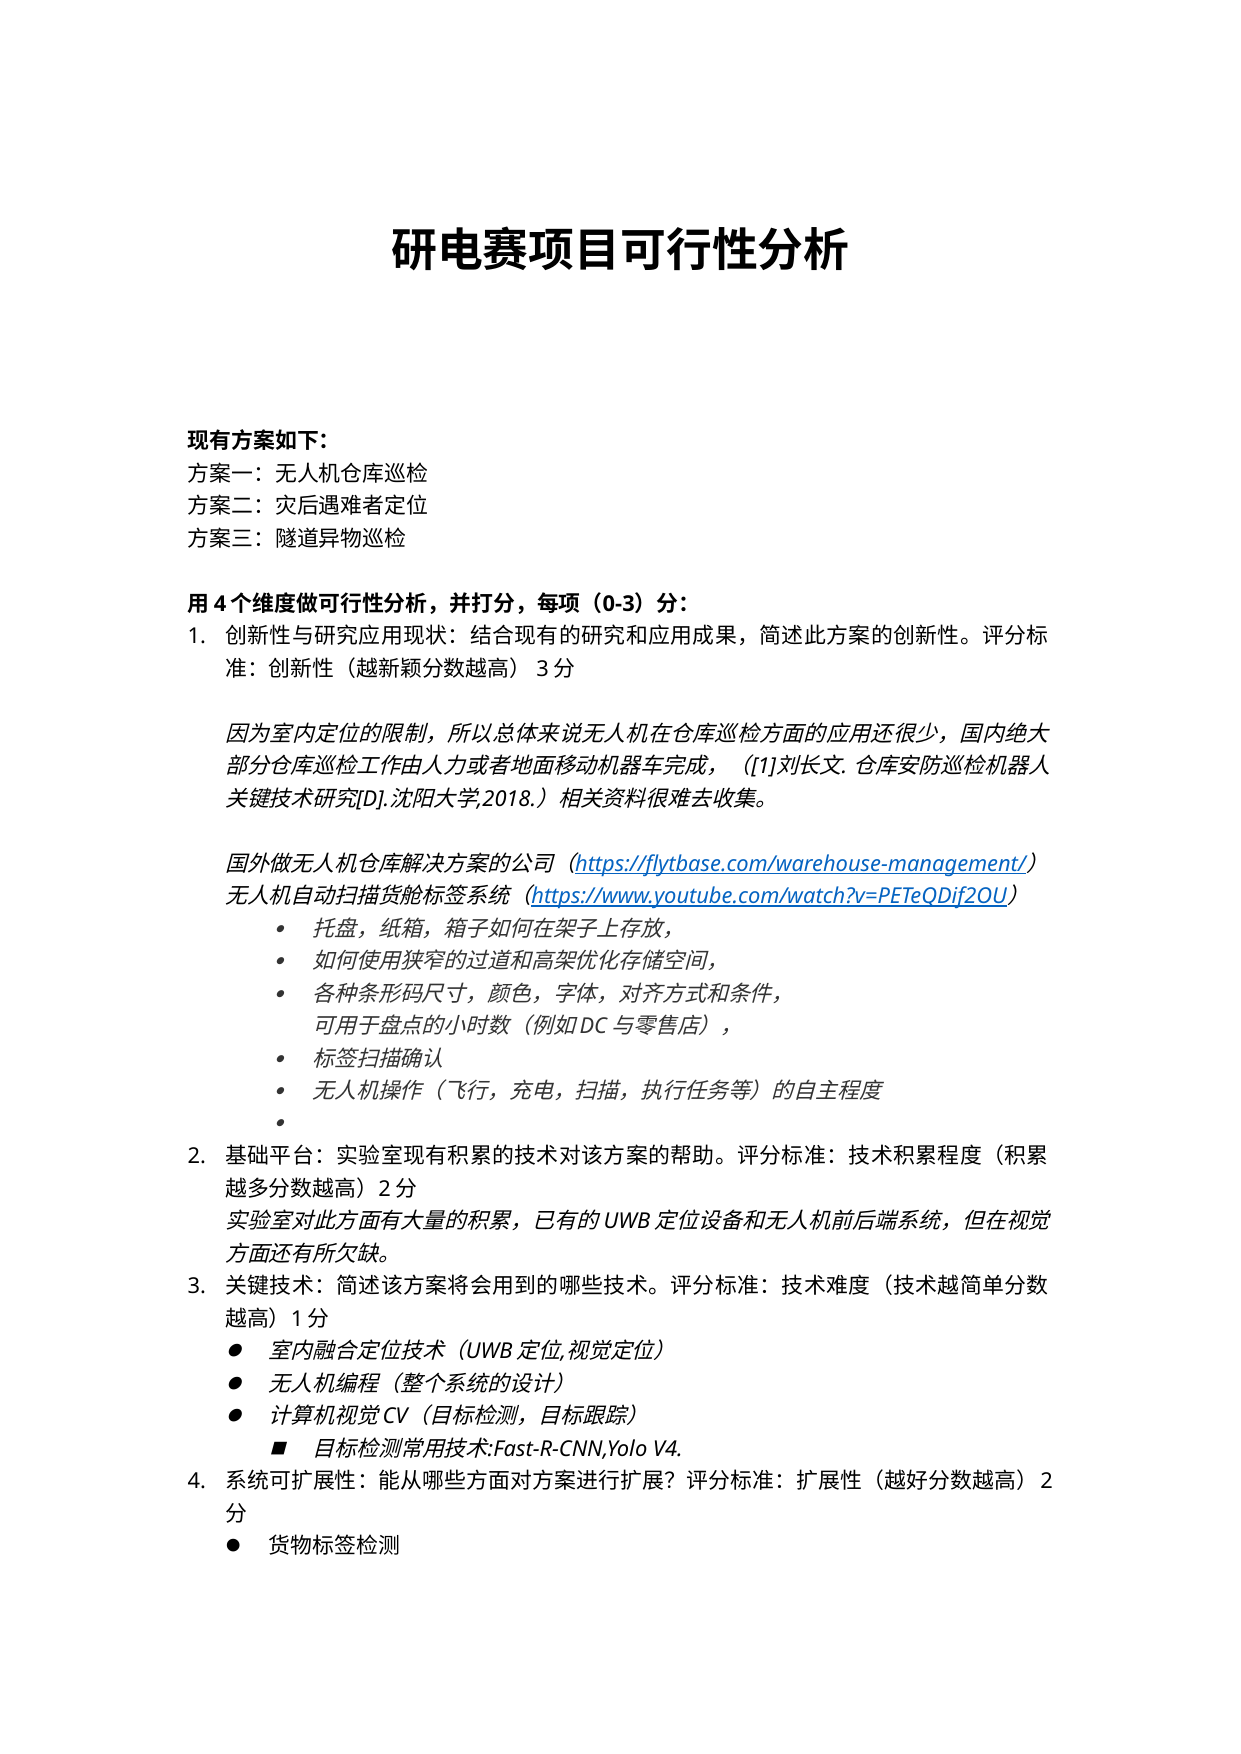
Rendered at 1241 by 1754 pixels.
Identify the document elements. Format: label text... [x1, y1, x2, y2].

text 可用于盘点的小时数（例如DC与零售店）， [312, 1008, 1053, 1040]
text 方案二：灾后遇难者定位 [187, 488, 1053, 520]
text 方案三：隧道异物巡检 [187, 520, 1053, 553]
text 用4个维度做可行性分析，并打分，每项（0-3）分： [187, 585, 1053, 618]
text 方案一：无人机仓库巡检 [187, 455, 1053, 488]
list 货物标签检测 [225, 1528, 1053, 1560]
list 目标检测常用技术:Fast-R-CNN,Yolo V4. [269, 1430, 1053, 1463]
subtitle 研电赛项目可行性分析 [187, 197, 1053, 295]
list 创新性与研究应用现状：结合现有的研究和应用成果，简述此方案的创新性。评分标准：创新性（越新颖分数越高） 3分 [187, 618, 1053, 683]
list 基础平台：实验室现有积累的技术对该方案的帮助。评分标准：技术积累程度（积累越多分数越高）2分 [187, 1138, 1053, 1203]
list 无人机编程（整个系统的设计） [225, 1365, 1053, 1398]
list 关键技术：简述该方案将会用到的哪些技术。评分标准：技术难度（技术越简单分数越高）1分 [187, 1268, 1053, 1333]
list 系统可扩展性：能从哪些方面对方案进行扩展？评分标准：扩展性（越好分数越高）2分 [187, 1463, 1053, 1528]
list 室内融合定位技术（UWB定位,视觉定位） [225, 1333, 1053, 1365]
text 现有方案如下： [187, 423, 1053, 455]
list 无人机操作（飞行，充电，扫描，执行任务等）的自主程度 [275, 1073, 1053, 1105]
list 计算机视觉CV（目标检测，目标跟踪） [225, 1398, 1053, 1430]
list 无人机自动扫描货舱标签系统（https://www.youtube.com/watch?v=PETeQDif2OU） [225, 878, 1053, 910]
list 各种条形码尺寸，颜色，字体，对齐方式和条件， [275, 975, 1053, 1008]
list 标签扫描确认 [275, 1040, 1053, 1073]
list 托盘，纸箱，箱子如何在架子上存放， [275, 910, 1053, 943]
list 如何使用狭窄的过道和高架优化存储空间， [275, 943, 1053, 975]
list 实验室对此方面有大量的积累，已有的UWB定位设备和无人机前后端系统，但在视觉方面还有所欠缺。 [225, 1203, 1053, 1268]
list 国外做无人机仓库解决方案的公司（https://flytbase.com/warehouse-management/） [225, 845, 1053, 878]
list 因为室内定位的限制，所以总体来说无人机在仓库巡检方面的应用还很少，国内绝大部分仓库巡检工作由人力或者地面移动机器车完成，（[1]刘长文. 仓库安防巡检机器人关键技术研究[D].沈阳大学,2018.）相关资料很难去收集。 [225, 715, 1053, 813]
